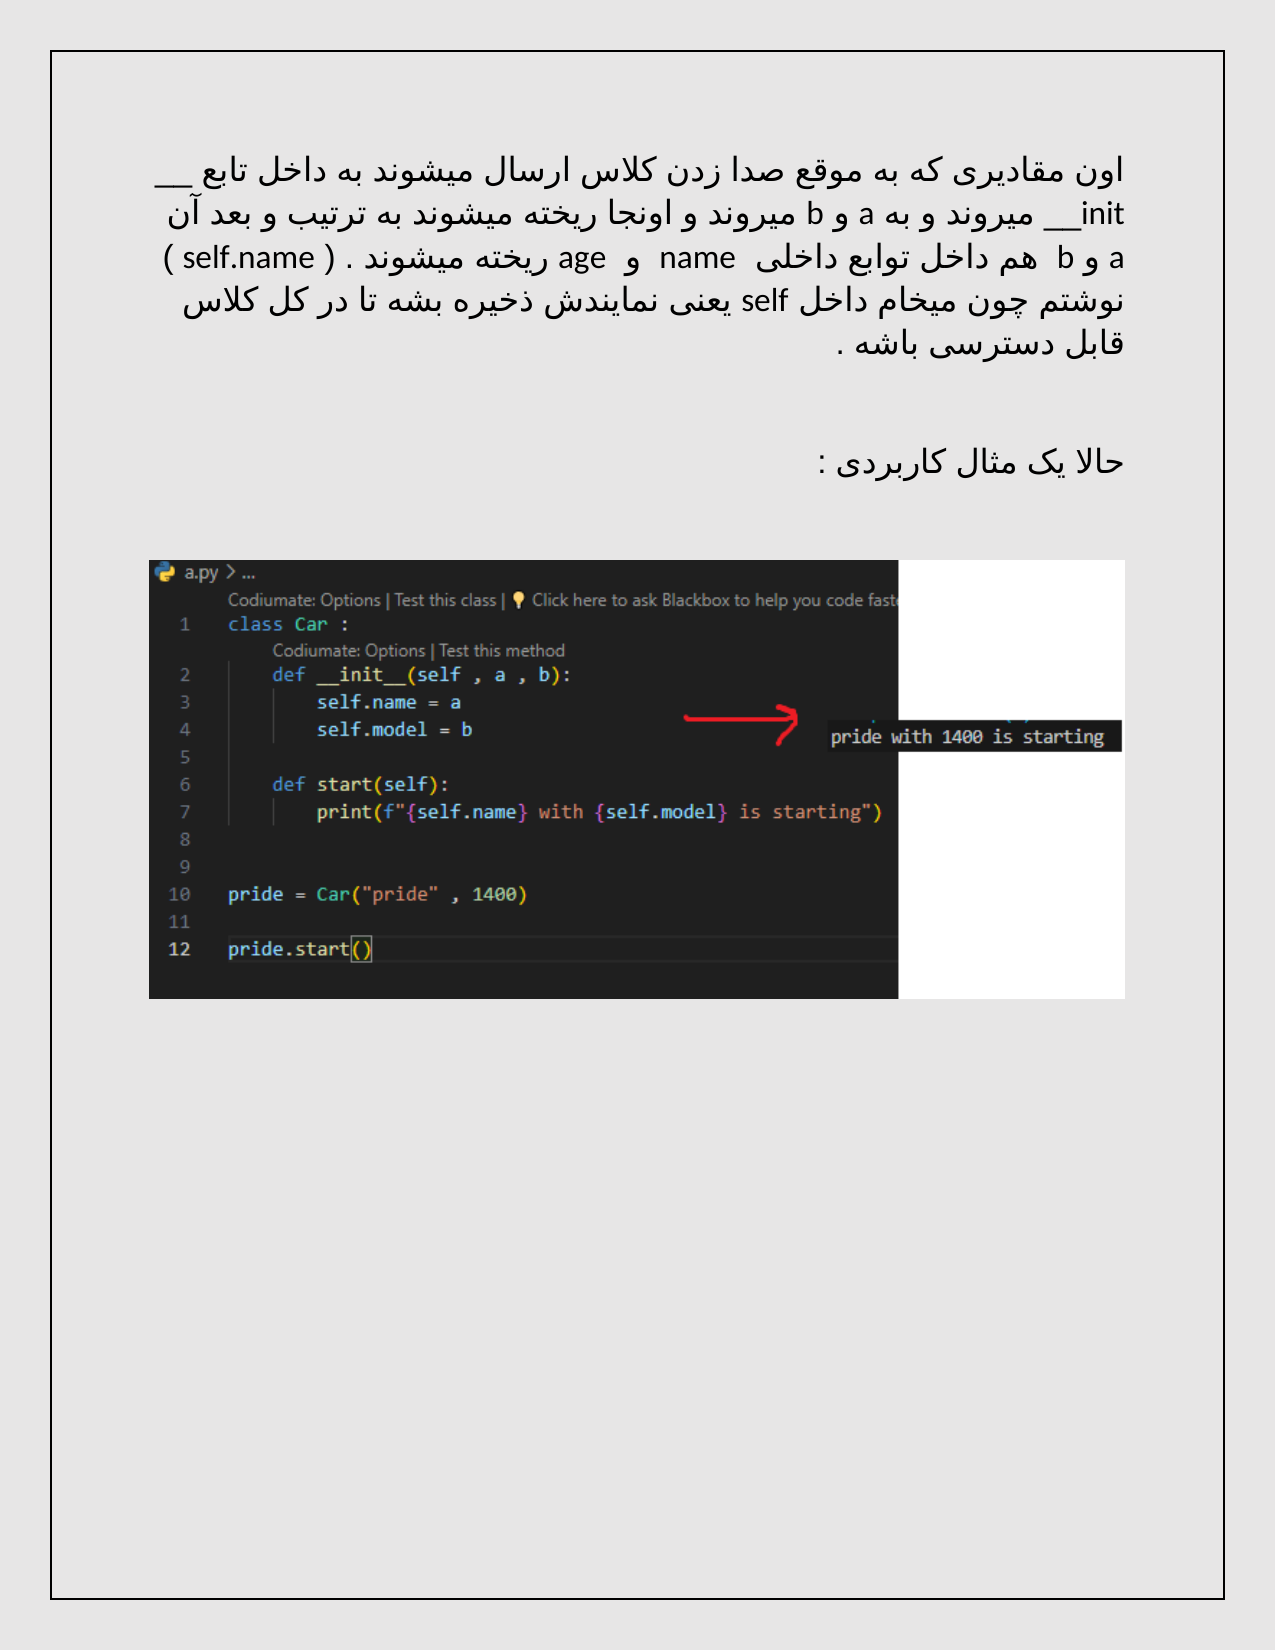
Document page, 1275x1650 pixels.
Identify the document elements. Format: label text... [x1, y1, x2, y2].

text حالا یک مثال کاربردی : [150, 442, 1125, 480]
text اون مقادیری که به موقع صدا زدن کلاس ارسال میشوند به داخل تابع __init__ میروند و به a و b میروند و اونجا ریخته میشوند به ترتیب و بعد آن a و b هم داخل توابع داخلی name و age ریخته میشوند . ( self.name ) نوشتم چون میخام داخل self یعنی نمایندش ذخیره بشه تا در کل کلاس قابل دسترسی باشه . [150, 150, 1125, 362]
picture [149, 560, 1125, 999]
